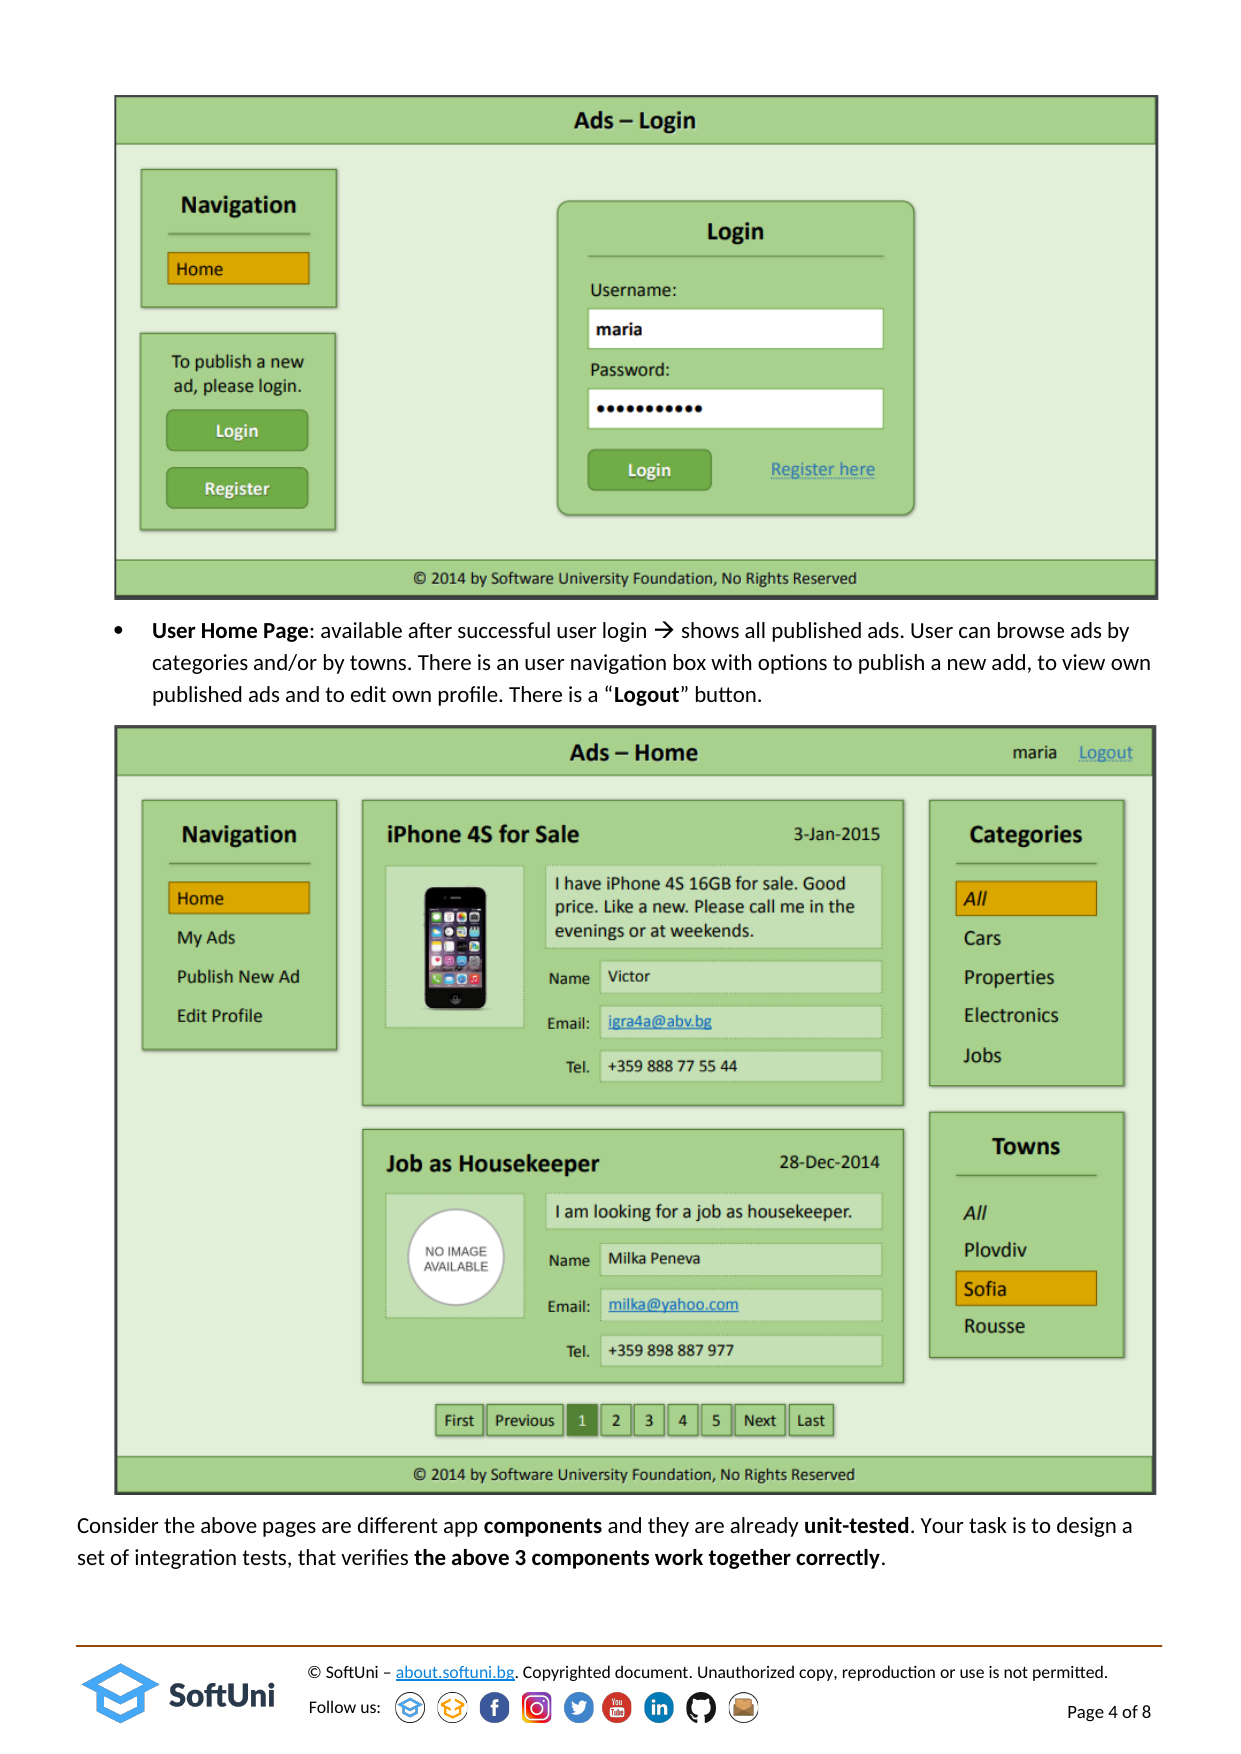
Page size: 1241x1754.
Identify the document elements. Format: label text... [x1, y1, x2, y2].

picture [522, 1692, 552, 1723]
text Consider the above pages are different app components and they are already unit-tested. Your task is to design a set of integration tests, that verifies the above 3 components work together correctly. [77, 1511, 1163, 1571]
picture [665, 1692, 674, 1701]
picture [658, 1705, 667, 1714]
picture [395, 1692, 425, 1723]
list User Home Page: available after successful user login shows all published ads. User can browse ads by categories and/or by towns. There is an user navigation box with options to publish a new add, to view own published ads and to edit own profile. There is a “Logout” button. [114, 616, 1163, 709]
picture [75, 1658, 281, 1729]
picture [644, 1692, 653, 1701]
picture [665, 1714, 674, 1723]
picture [114, 725, 1157, 1495]
picture [479, 1692, 510, 1723]
picture [437, 1692, 468, 1723]
picture [564, 1692, 594, 1723]
picture [602, 1692, 632, 1723]
picture [686, 1692, 716, 1723]
picture [114, 95, 1159, 600]
picture [644, 1714, 653, 1723]
picture [728, 1692, 759, 1723]
